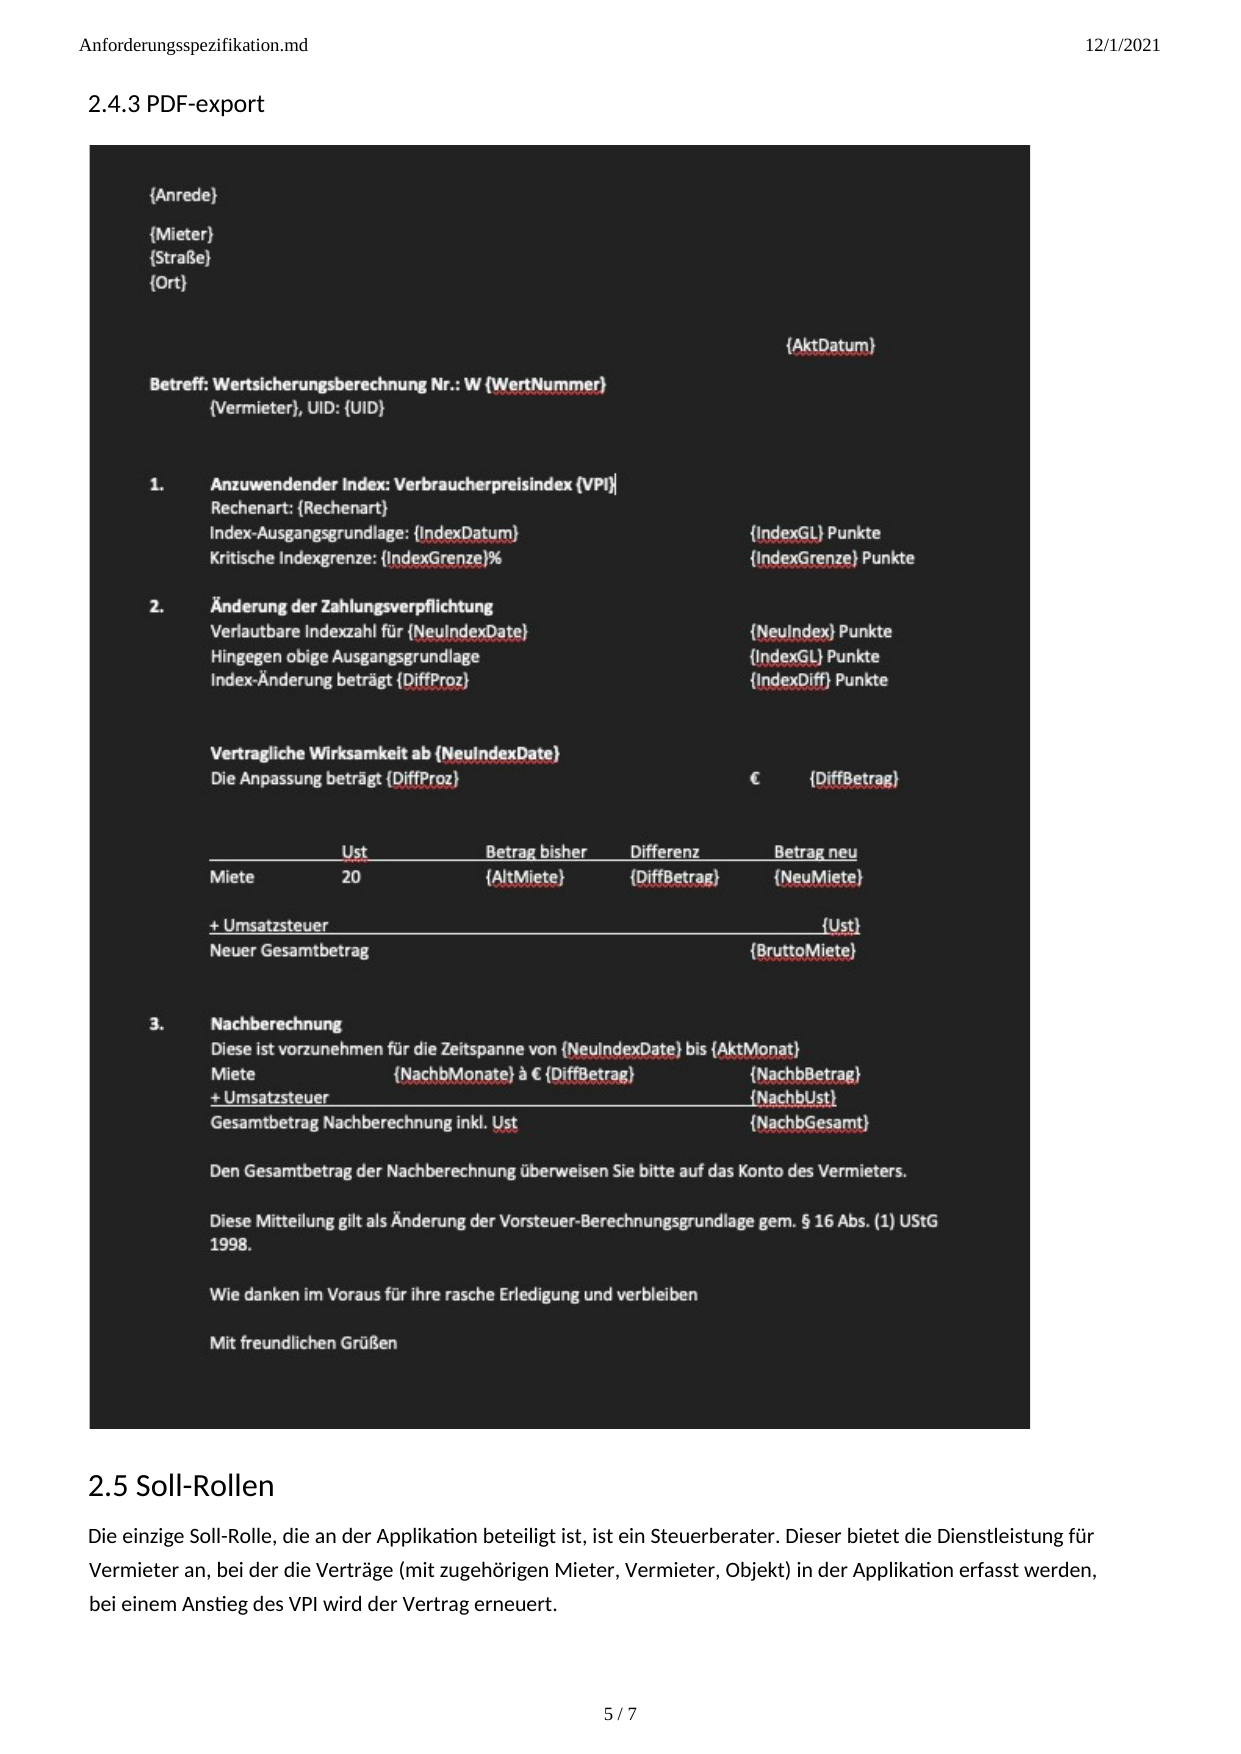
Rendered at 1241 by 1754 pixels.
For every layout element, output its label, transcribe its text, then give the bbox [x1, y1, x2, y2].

subtitle 2.4.3 PDF-export [88, 87, 1124, 119]
text Die einzige Soll-Rolle, die an der Applikation beteiligt ist, ist ein Steuerberater. Dieser bietet die Dienstleistung für Vermieter an, bei der die Verträge (mit zugehörigen Mieter, Vermieter, Objekt) in der Applikation erfasst werden, bei einem Anstieg des VPI wird der Vertrag erneuert. [88, 1522, 1124, 1617]
subtitle 2.5 Soll-Rollen [88, 1465, 1124, 1504]
picture [89, 145, 1031, 1429]
